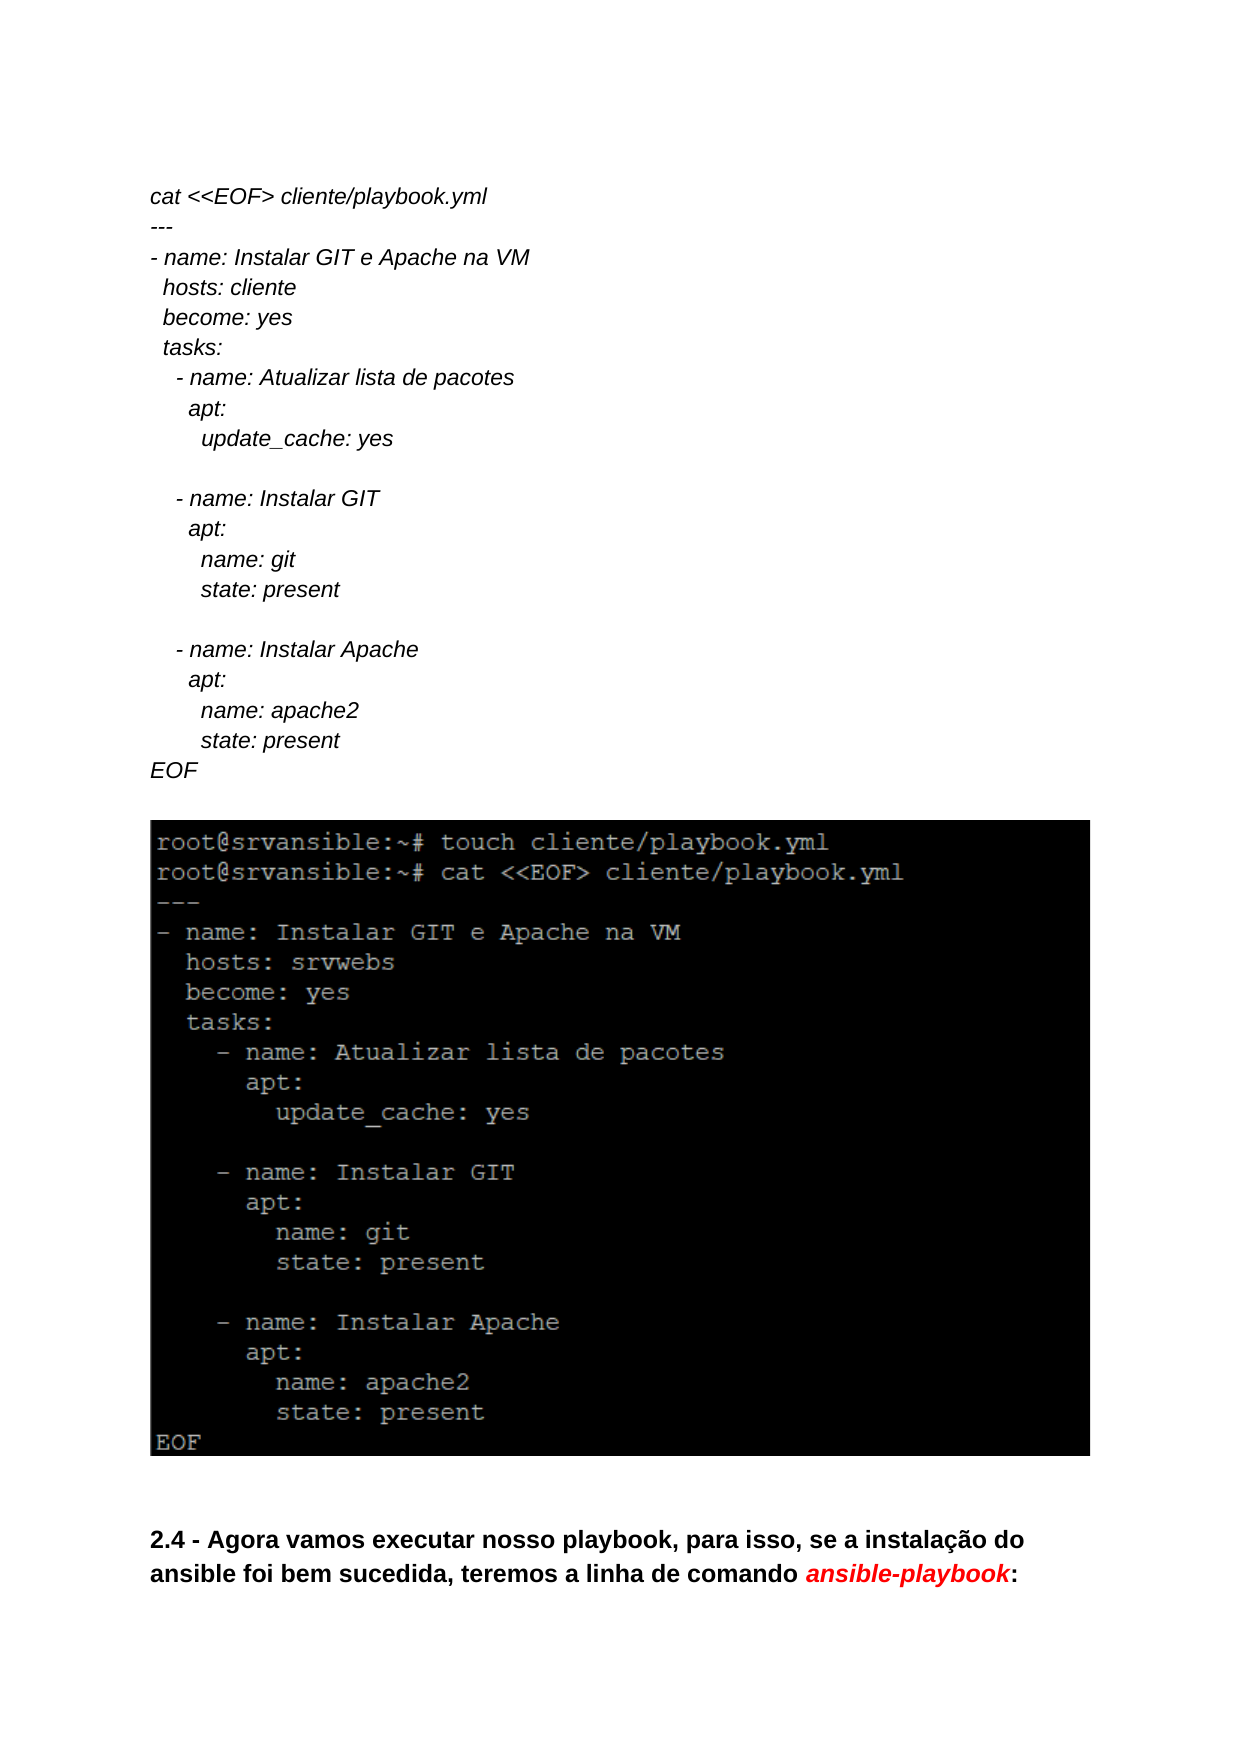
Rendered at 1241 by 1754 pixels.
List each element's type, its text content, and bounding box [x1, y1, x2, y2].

text name: apache2 [150, 697, 1090, 723]
text apt: [150, 666, 1090, 693]
text apt: [150, 515, 1090, 542]
text - name: Instalar GIT e Apache na VM [150, 243, 1090, 270]
text - name: Instalar Apache [150, 636, 1090, 662]
text cat <<EOF> cliente/playbook.yml [150, 183, 1090, 209]
text name: git [150, 546, 1090, 572]
text state: present [150, 576, 1090, 602]
picture [150, 820, 1091, 1456]
text - name: Instalar GIT [150, 485, 1090, 511]
text tasks: [150, 334, 1090, 360]
text hosts: cliente [150, 274, 1090, 300]
text state: present [150, 727, 1090, 753]
text update_cache: yes [150, 425, 1090, 451]
text - name: Atualizar lista de pacotes [150, 364, 1090, 391]
text become: yes [150, 304, 1090, 330]
text --- [150, 213, 1090, 239]
text 2.4 - Agora vamos executar nosso playbook, para isso, se a instalação do ansible foi bem sucedida, teremos a linha de comando ansible-playbook: [150, 1492, 1090, 1587]
text EOF [150, 757, 1090, 783]
text apt: [150, 394, 1090, 421]
